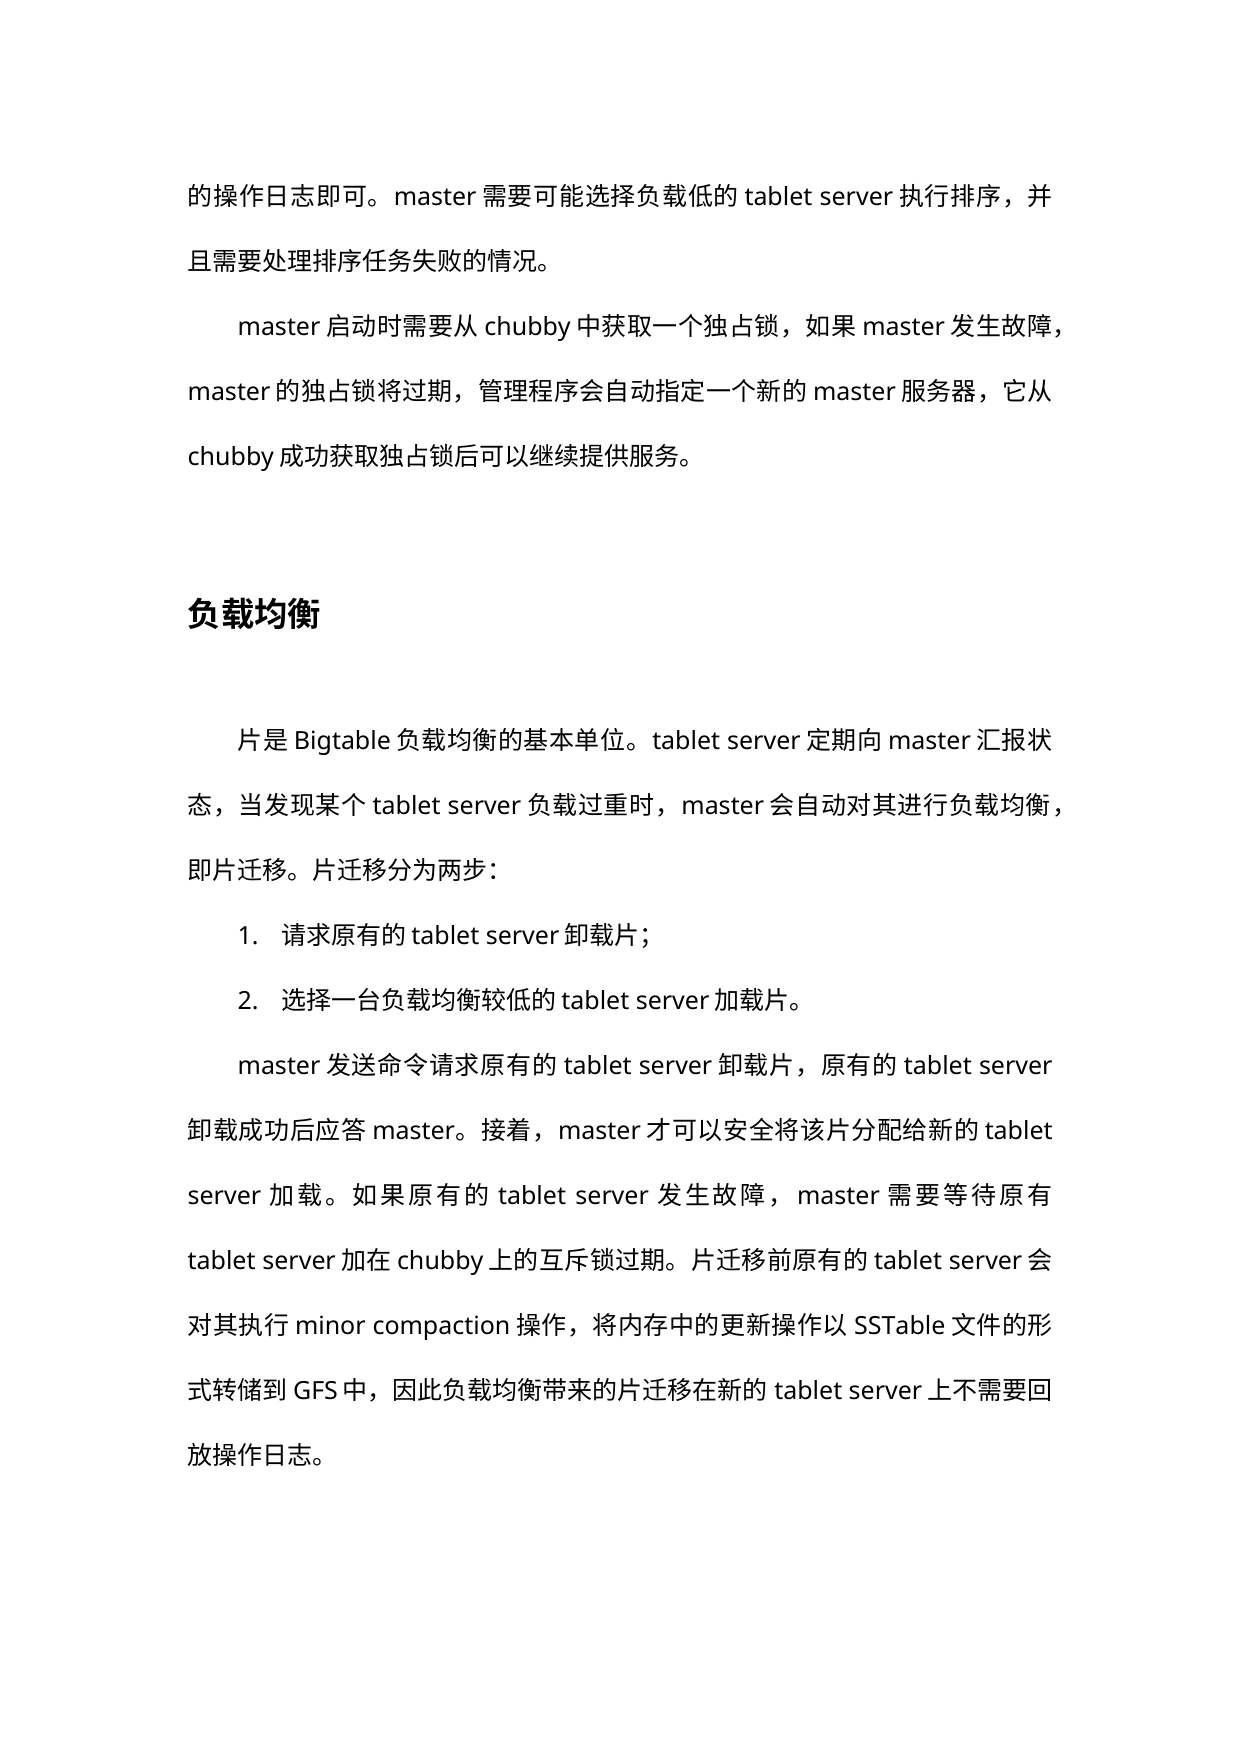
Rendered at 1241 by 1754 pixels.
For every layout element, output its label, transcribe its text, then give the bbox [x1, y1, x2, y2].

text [187, 162, 1053, 292]
subtitle 负载均衡 [187, 579, 1053, 644]
list 请求原有的tablet server卸载片； [237, 901, 1053, 966]
text master发送命令请求原有的tablet server卸载片，原有的tablet server卸载成功后应答master。接着，master才可以安全将该片分配给新的tablet server加载。如果原有的tablet server发生故障，master需要等待原有tablet server加在chubby上的互斥锁过期。片迁移前原有的tablet server会对其执行minor compaction操作，将内存中的更新操作以SSTable文件的形式转储到GFS中，因此负载均衡带来的片迁移在新的tablet server上不需要回放操作日志。 [187, 1031, 1053, 1486]
list 选择一台负载均衡较低的tablet server加载片。 [237, 966, 1053, 1031]
text 片是Bigtable负载均衡的基本单位。tablet server定期向master汇报状态，当发现某个tablet server负载过重时，master会自动对其进行负载均衡，即片迁移。片迁移分为两步： [187, 706, 1053, 901]
text master启动时需要从chubby中获取一个独占锁，如果master发生故障，master的独占锁将过期，管理程序会自动指定一个新的master服务器，它从chubby成功获取独占锁后可以继续提供服务。 [187, 292, 1053, 487]
